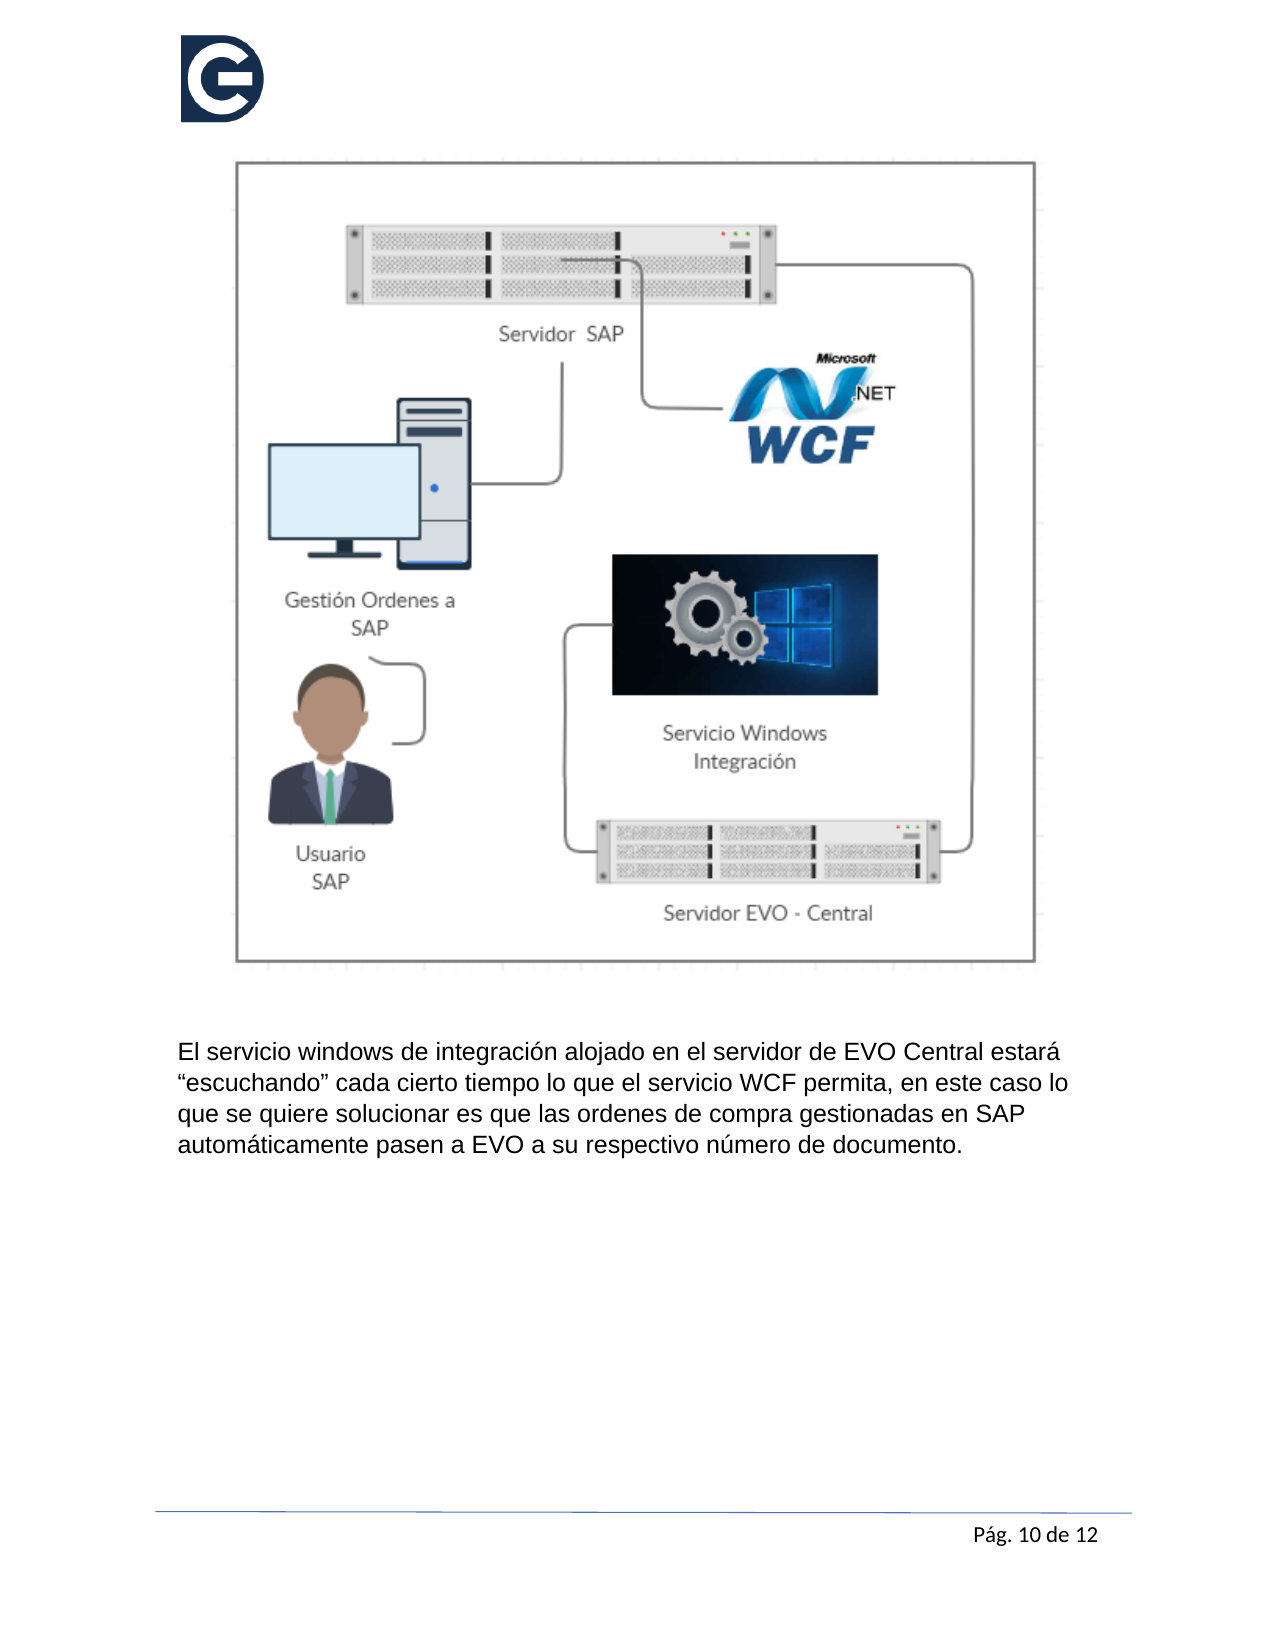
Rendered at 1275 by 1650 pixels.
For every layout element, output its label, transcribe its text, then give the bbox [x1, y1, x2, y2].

picture [177, 31, 267, 126]
picture [231, 157, 1044, 971]
text El servicio windows de integración alojado en el servidor de EVO Central estará “escuchando” cada cierto tiempo lo que el servicio WCF permita, en este caso lo que se quiere solucionar es que las ordenes de compra gestionadas en SAP automáticamente pasen a EVO a su respectivo número de documento. [177, 1037, 1098, 1159]
